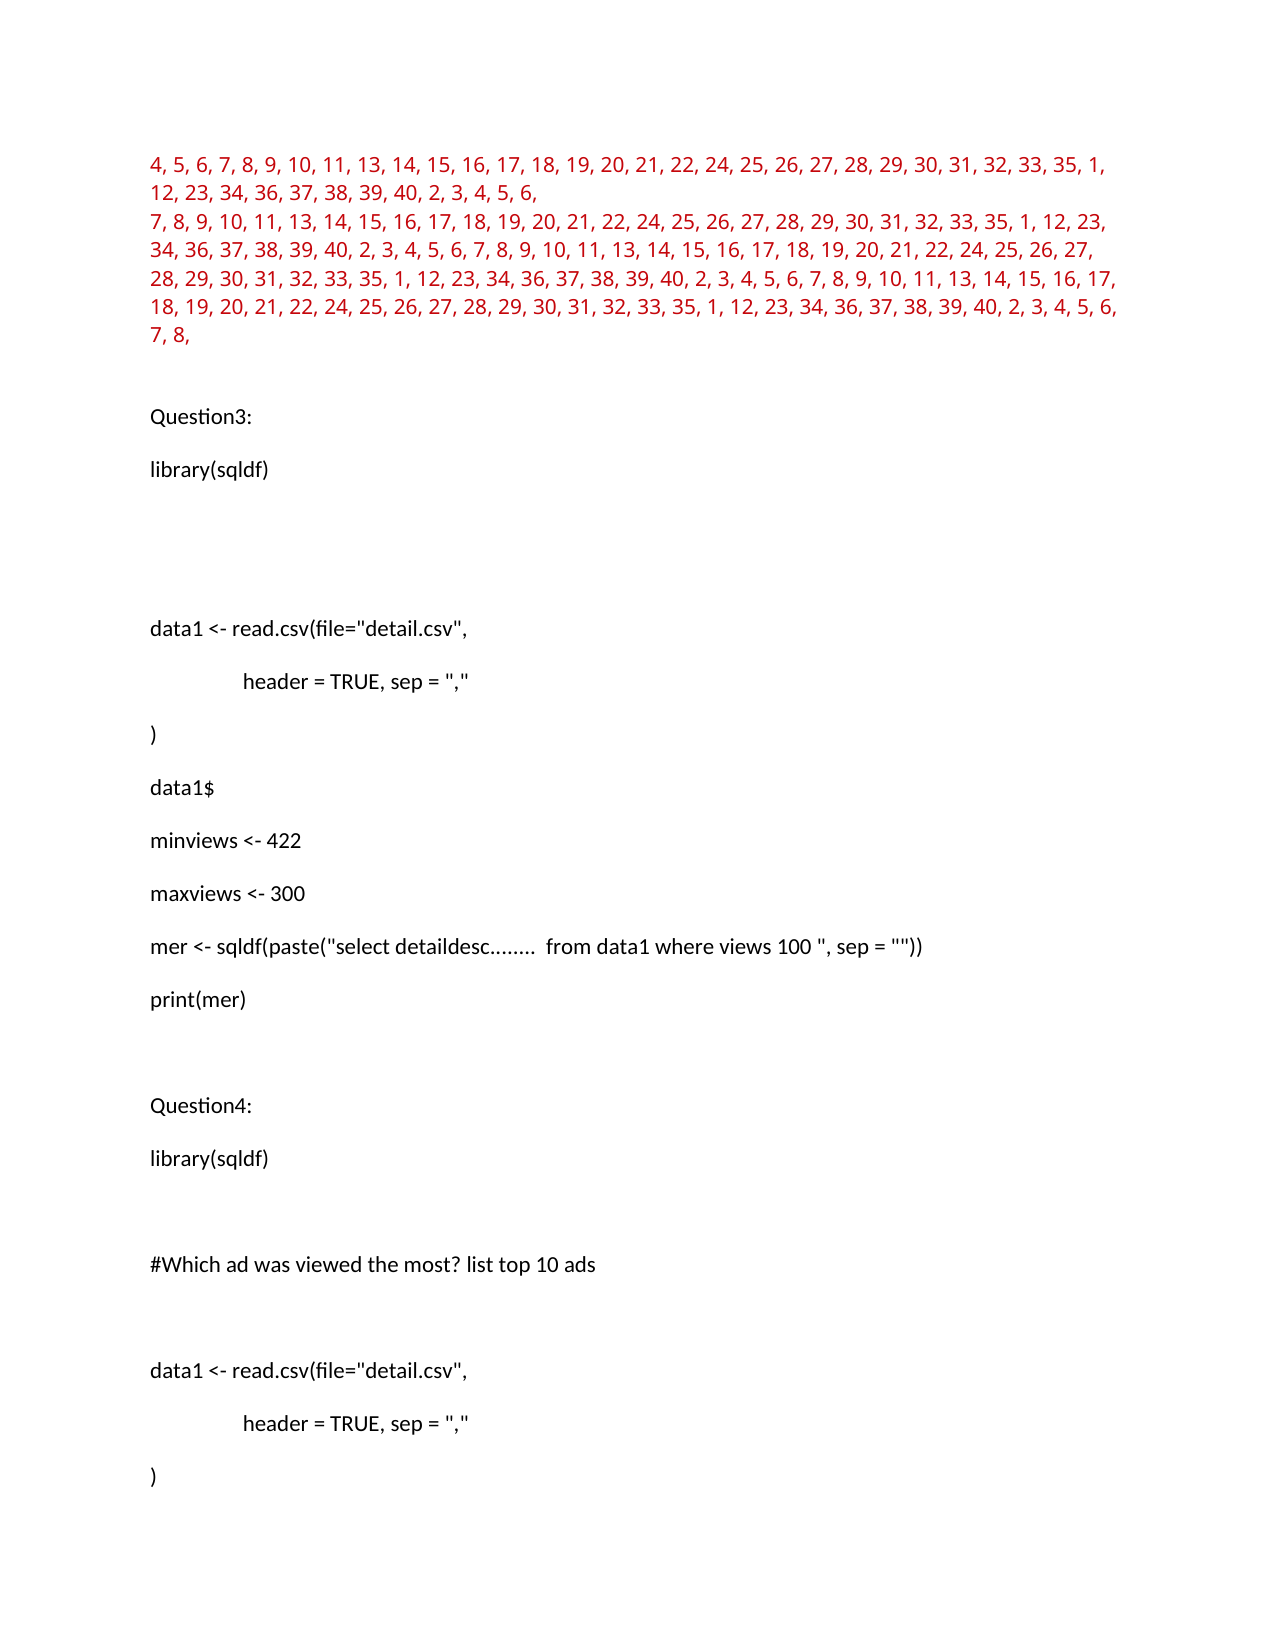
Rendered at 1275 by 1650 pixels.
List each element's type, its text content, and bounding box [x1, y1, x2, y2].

text ) [150, 1462, 1125, 1491]
text data1$ [150, 773, 1125, 801]
text library(sqldf) [150, 455, 1125, 483]
text data1 <- read.csv(file="detail.csv", [150, 614, 1125, 642]
text library(sqldf) [150, 1144, 1125, 1172]
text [150, 150, 1125, 207]
text minviews <- 422 [150, 826, 1125, 854]
text data1 <- read.csv(file="detail.csv", [150, 1356, 1125, 1384]
text header = TRUE, sep = "," [150, 1409, 1125, 1437]
text 7, 8, 9, 10, 11, 13, 14, 15, 16, 17, 18, 19, 20, 21, 22, 24, 25, 26, 27, 28, 29, 30, 31, 32, 33, 35, 1, 12, 23, 34, 36, 37, 38, 39, 40, 2, 3, 4, 5, 6, 7, 8, 9, 10, 11, 13, 14, 15, 16, 17, 18, 19, 20, 21, 22, 24, 25, 26, 27, 28, 29, 30, 31, 32, 33, 35, 1, 12, 23, 34, 36, 37, 38, 39, 40, 2, 3, 4, 5, 6, 7, 8, 9, 10, 11, 13, 14, 15, 16, 17, 18, 19, 20, 21, 22, 24, 25, 26, 27, 28, 29, 30, 31, 32, 33, 35, 1, 12, 23, 34, 36, 37, 38, 39, 40, 2, 3, 4, 5, 6, 7, 8, [150, 207, 1125, 349]
text print(mer) [150, 985, 1125, 1013]
text maxviews <- 300 [150, 879, 1125, 907]
text Question4: [150, 1091, 1125, 1119]
text Question3: [150, 402, 1125, 430]
text ) [150, 720, 1125, 748]
text header = TRUE, sep = "," [150, 667, 1125, 695]
text mer <- sqldf(paste("select detaildesc........ from data1 where views 100 ", sep = "")) [150, 932, 1125, 960]
text #Which ad was viewed the most? list top 10 ads [150, 1250, 1125, 1278]
